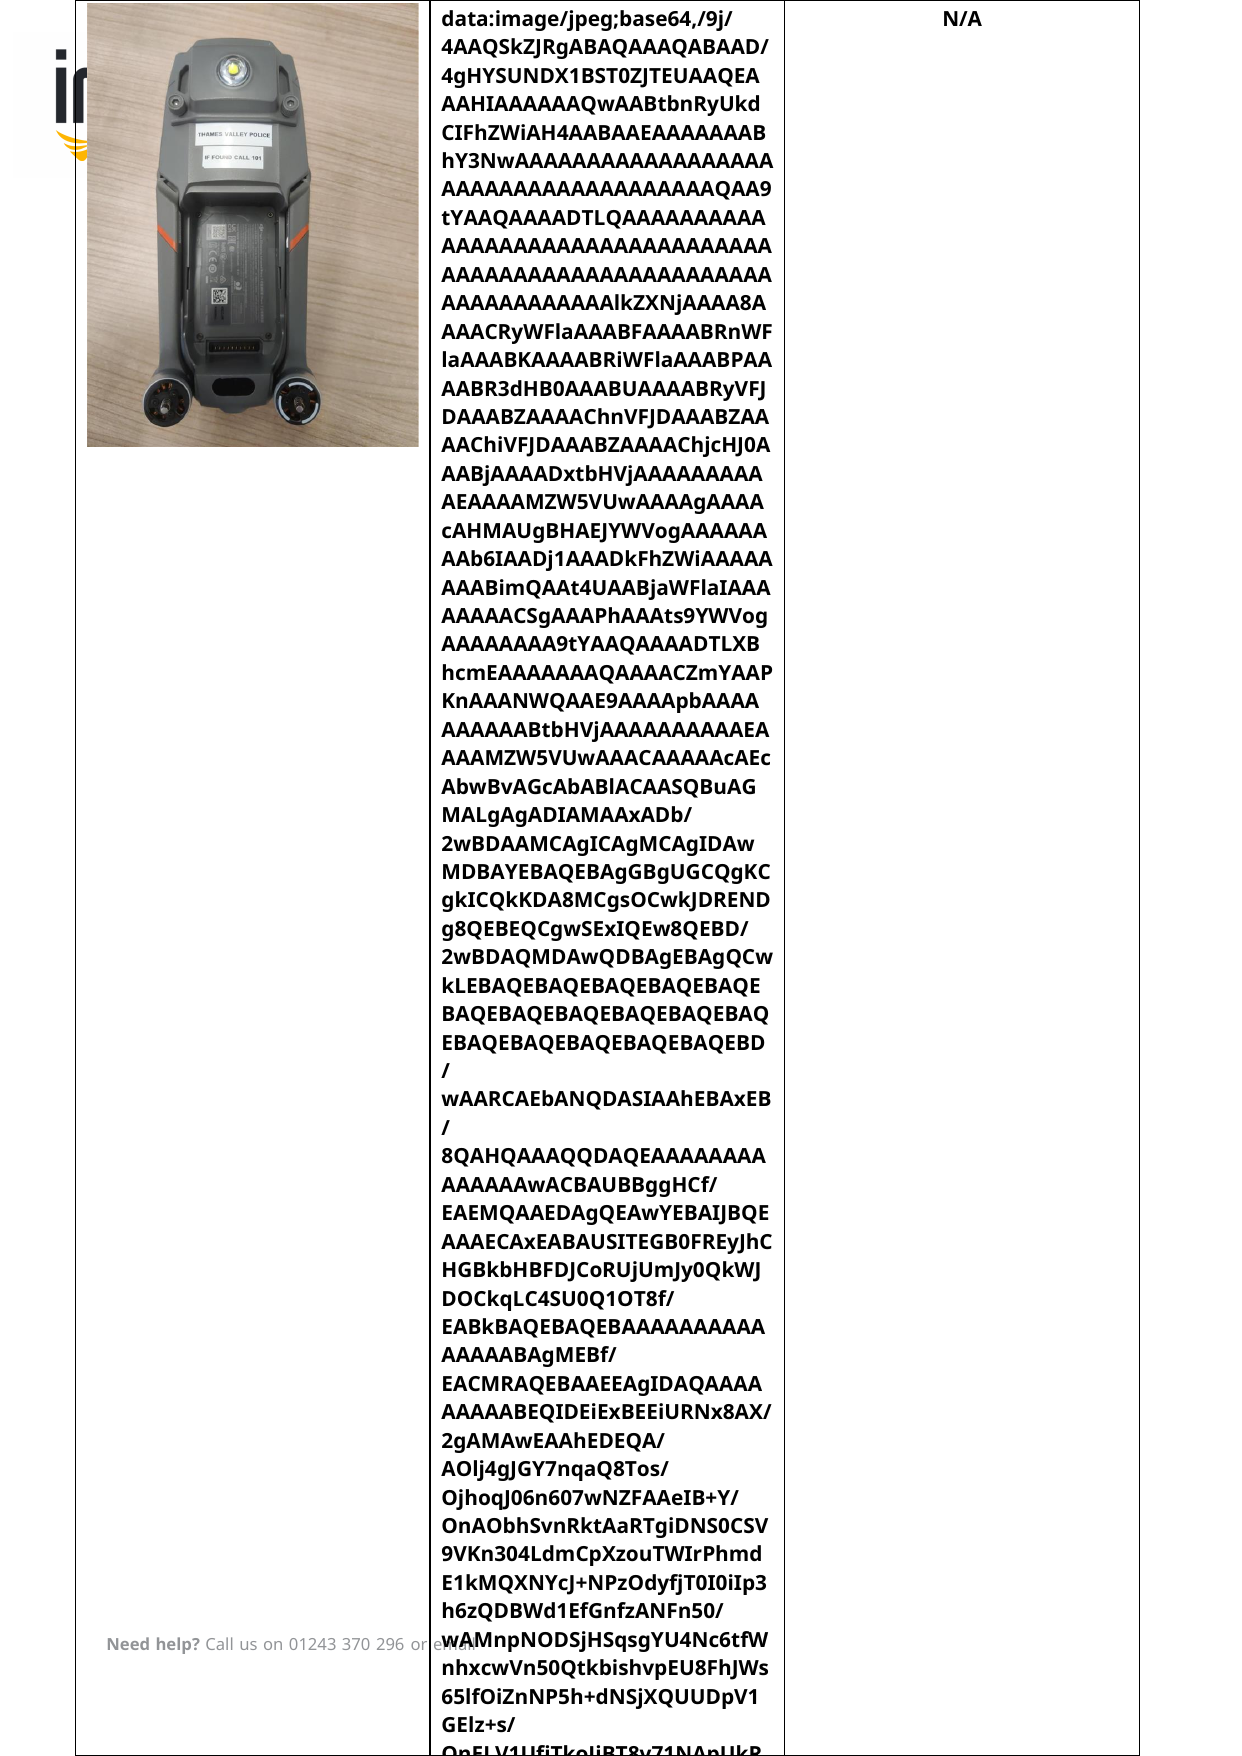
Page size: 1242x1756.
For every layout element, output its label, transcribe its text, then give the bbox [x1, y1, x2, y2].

table_header N/A [785, 1, 1139, 1755]
table_header [76, 1, 429, 1755]
picture [12, 32, 75, 178]
picture [87, 3, 419, 447]
